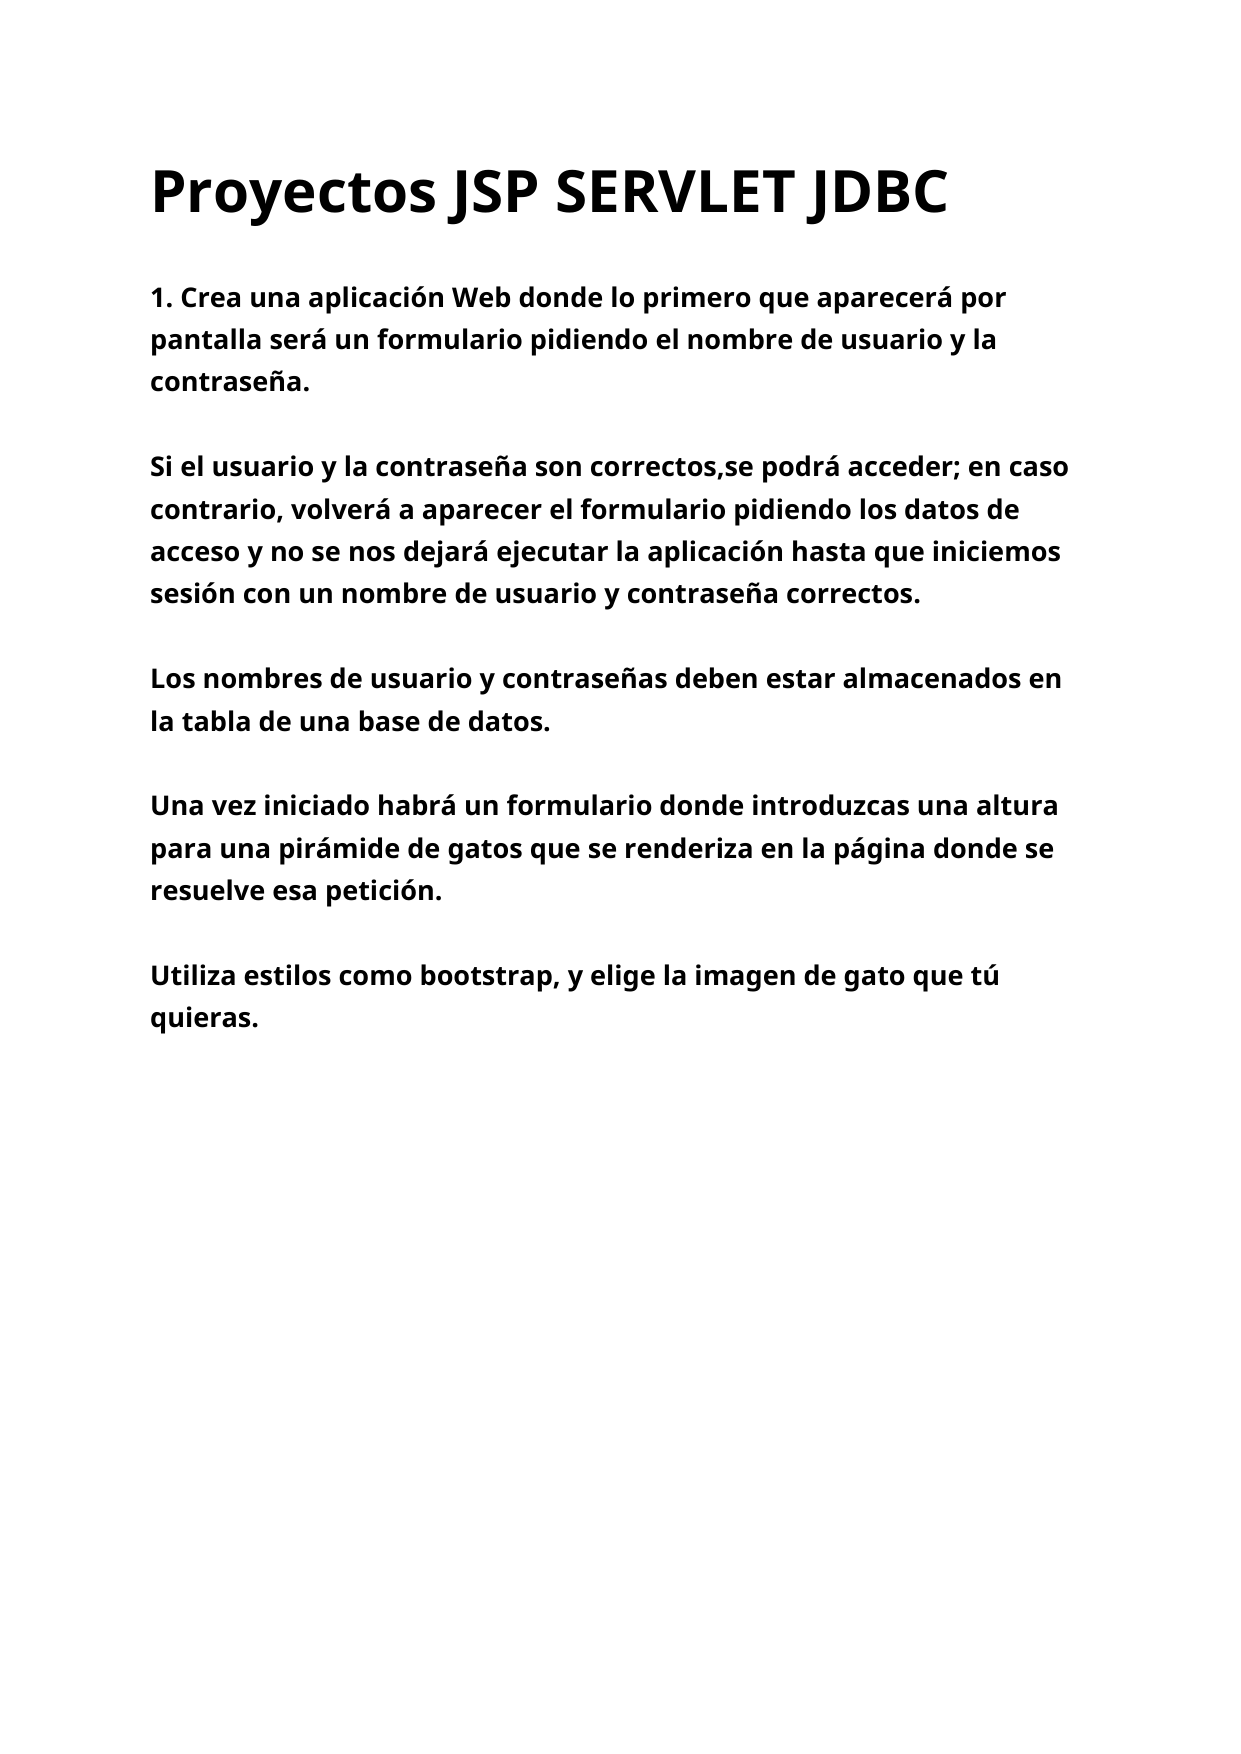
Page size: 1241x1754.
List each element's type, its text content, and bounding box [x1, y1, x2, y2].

text Utiliza estilos como bootstrap, y elige la imagen de gato que tú quieras. [150, 956, 1090, 1036]
text Los nombres de usuario y contraseñas deben estar almacenados en la tabla de una base de datos. [150, 660, 1090, 739]
title Proyectos JSP SERVLET JDBC [150, 150, 1090, 229]
text 1. Crea una aplicación Web donde lo primero que aparecerá por pantalla será un formulario pidiendo el nombre de usuario y la contraseña. [150, 278, 1090, 400]
text Si el usuario y la contraseña son correctos,se podrá acceder; en caso contrario, volverá a aparecer el formulario pidiendo los datos de acceso y no se nos dejará ejecutar la aplicación hasta que iniciemos sesión con un nombre de usuario y contraseña correctos. [150, 448, 1090, 612]
text Una vez iniciado habrá un formulario donde introduzcas una altura para una pirámide de gatos que se renderiza en la página donde se resuelve esa petición. [150, 787, 1090, 908]
